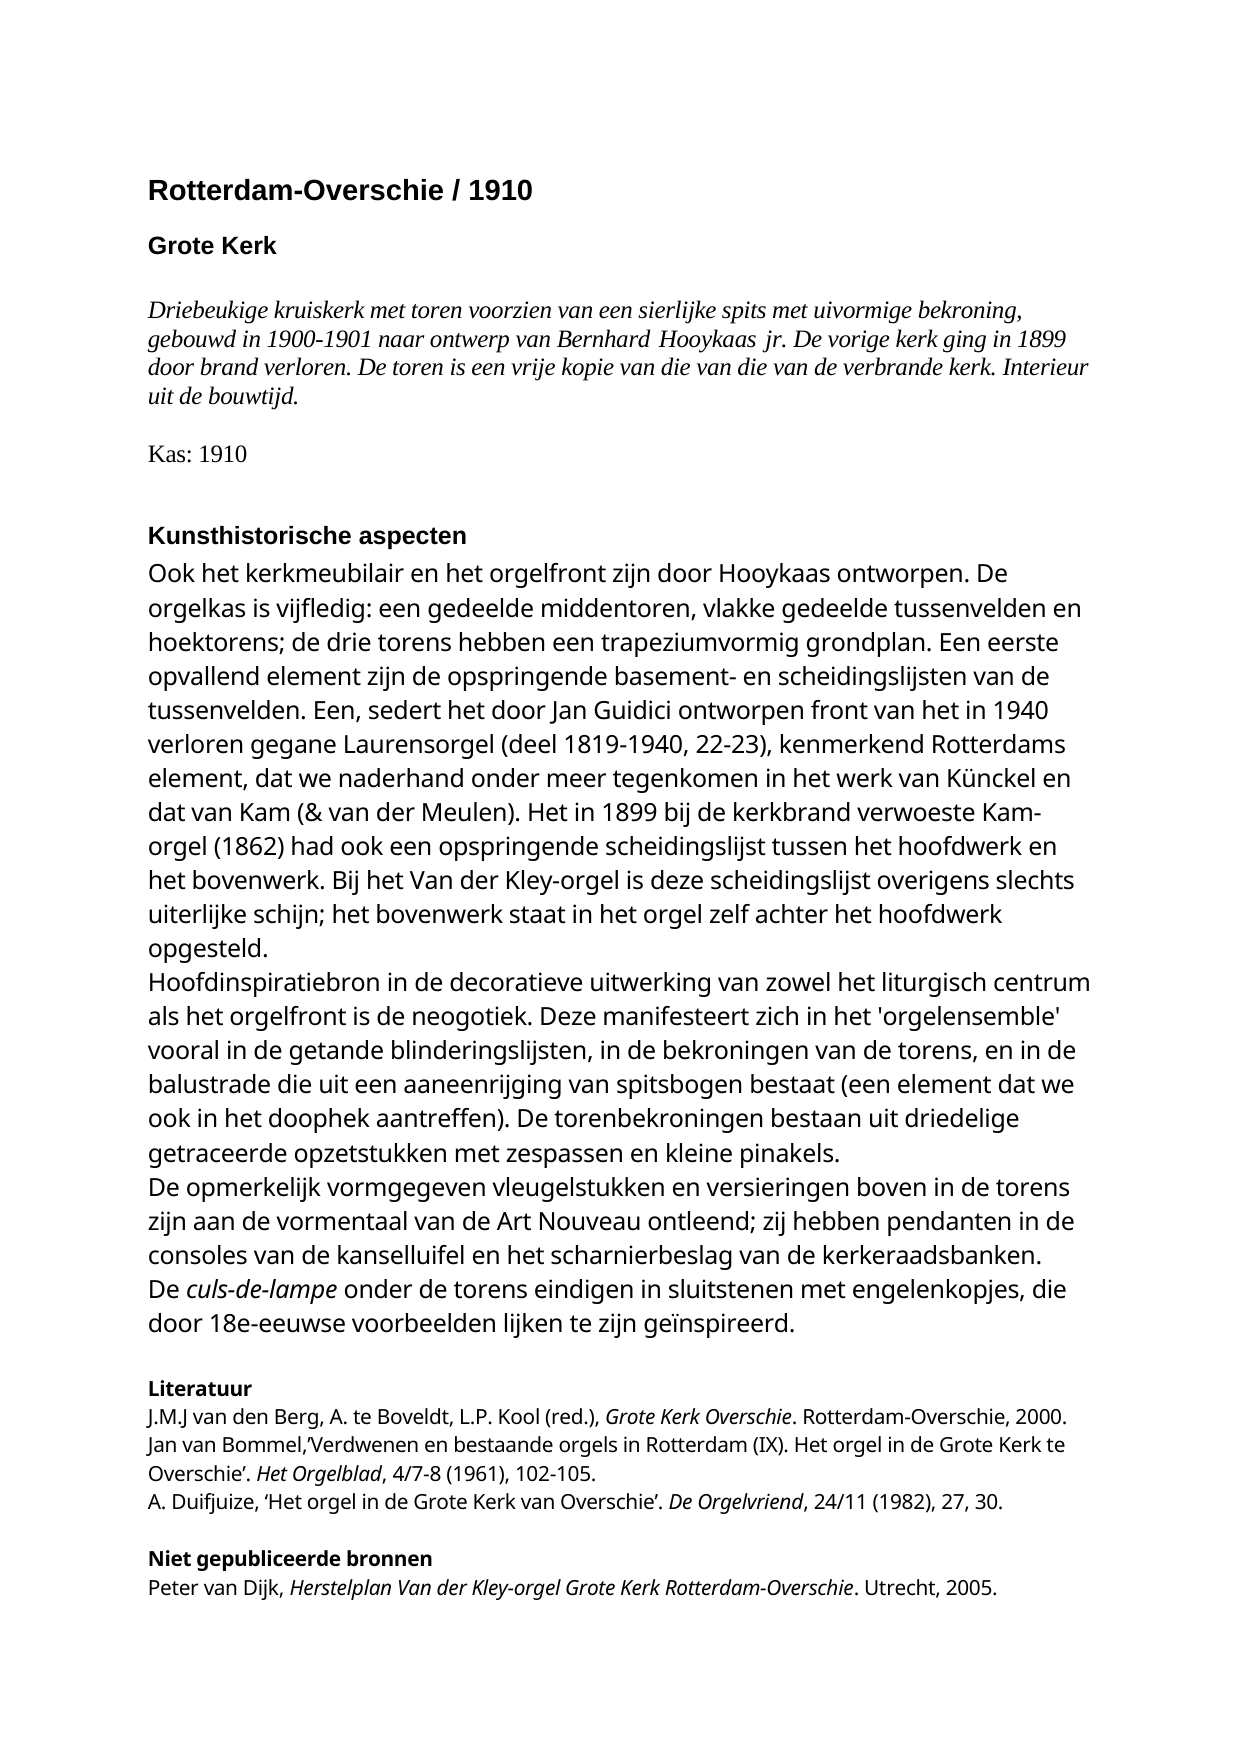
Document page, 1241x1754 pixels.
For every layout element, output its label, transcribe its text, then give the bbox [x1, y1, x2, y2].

subtitle Grote Kerk [148, 231, 1093, 260]
text A. Duifjuize, ‘Het orgel in de Grote Kerk van Overschie’. De Orgelvriend, 24/11 (1982), 27, 30. [148, 1487, 1093, 1516]
text J.M.J van den Berg, A. te Boveldt, L.P. Kool (red.), Grote Kerk Overschie. Rotterdam-Overschie, 2000. [148, 1402, 1093, 1431]
text Jan van Bommel,’Verdwenen en bestaande orgels in Rotterdam (IX). Het orgel in de Grote Kerk te Overschie’. Het Orgelblad, 4/7-8 (1961), 102-105. [148, 1431, 1093, 1487]
text Literatuur [148, 1374, 1093, 1402]
text De opmerkelijk vormgegeven vleugelstukken en versieringen boven in de torens zijn aan de vormentaal van de Art Nouveau ontleend; zij hebben pendanten in de consoles van de kanselluifel en het scharnierbeslag van de kerkeraadsbanken. [148, 1169, 1093, 1271]
text De culs-de-lampe onder de torens eindigen in sluitstenen met engelenkopjes, die door 18e-eeuwse voorbeelden lijken te zijn geïnspireerd. [148, 1271, 1093, 1339]
text Ook het kerkmeubilair en het orgelfront zijn door Hooykaas ontworpen. De orgelkas is vijfledig: een gedeelde middentoren, vlakke gedeelde tussenvelden en hoektorens; de drie torens hebben een trapeziumvormig grondplan. Een eerste opvallend element zijn de opspringende basement- en scheidingslijsten van de tussenvelden. Een, sedert het door Jan Guidici ontworpen front van het in 1940 verloren gegane Laurensorgel (deel 1819-1940, 22-23), kenmerkend Rotterdams element, dat we naderhand onder meer tegenkomen in het werk van Künckel en dat van Kam (& van der Meulen). Het in 1899 bij de kerkbrand verwoeste Kam-orgel (1862) had ook een opspringende scheidingslijst tussen het hoofdwerk en het bovenwerk. Bij het Van der Kley-orgel is deze scheidingslijst overigens slechts uiterlijke schijn; het bovenwerk staat in het orgel zelf achter het hoofdwerk opgesteld. [148, 556, 1093, 965]
text Niet gepubliceerde bronnen [148, 1544, 1093, 1573]
text Peter van Dijk, Herstelplan Van der Kley-orgel Grote Kerk Rotterdam-Overschie. Utrecht, 2005. [148, 1573, 1093, 1601]
text Kas: 1910 [148, 439, 1093, 467]
subtitle Rotterdam-Overschie / 1910 [148, 173, 1093, 206]
text Driebeukige kruiskerk met toren voorzien van een sierlijke spits met uivormige bekroning, gebouwd in 1900-1901 naar ontwerp van Bernhard Hooykaas jr. De vorige kerk ging in 1899 door brand verloren. De toren is een vrije kopie van die van die van de verbrande kerk. Interieur uit de bouwtijd. [148, 295, 1093, 410]
subtitle Kunsthistorische aspecten [148, 521, 1093, 550]
text Hoofdinspiratiebron in de decoratieve uitwerking van zowel het liturgisch centrum als het orgelfront is de neogotiek. Deze manifesteert zich in het 'orgelensemble' vooral in de getande blinderingslijsten, in de bekroningen van de torens, en in de balustrade die uit een aaneenrijging van spitsbogen bestaat (een element dat we ook in het doophek aantreffen). De torenbekroningen bestaan uit driedelige getraceerde opzetstukken met zespassen en kleine pinakels. [148, 965, 1093, 1169]
